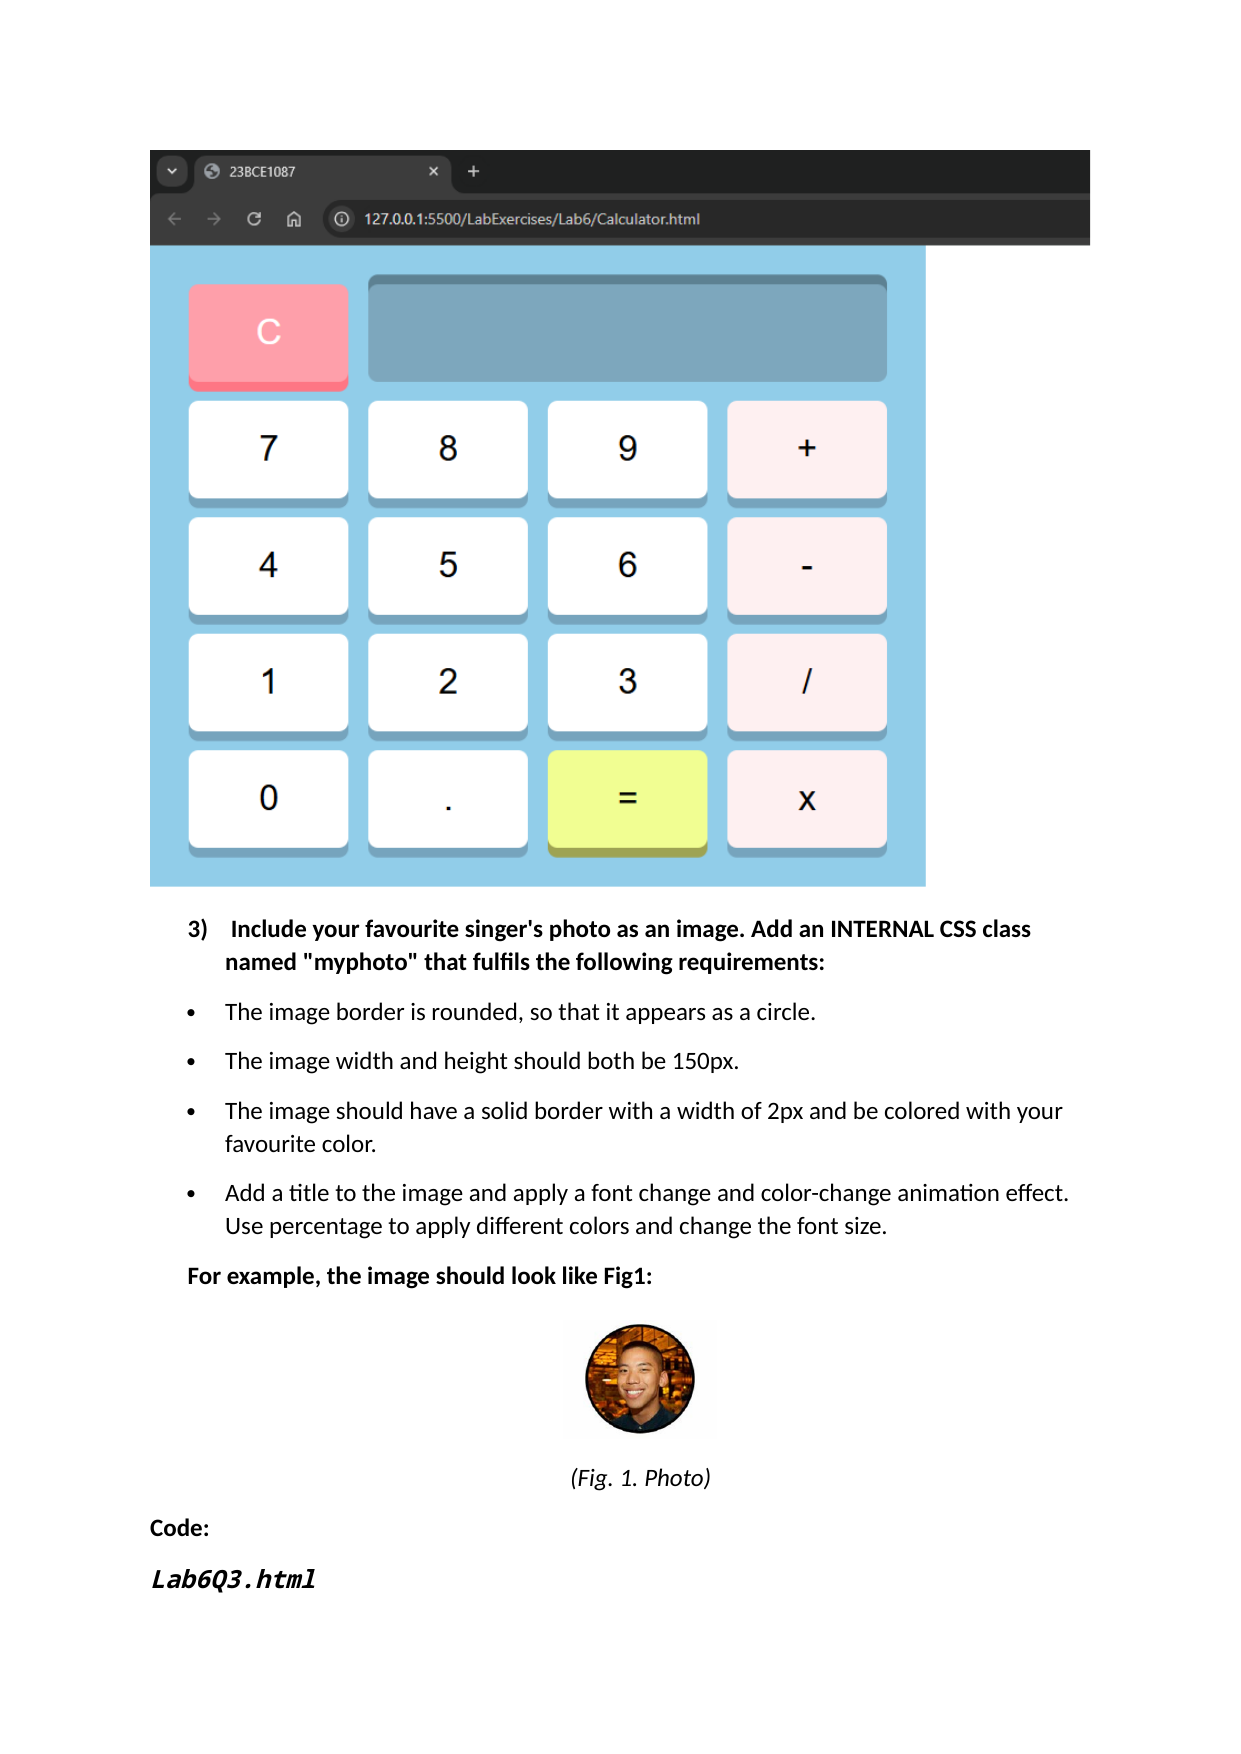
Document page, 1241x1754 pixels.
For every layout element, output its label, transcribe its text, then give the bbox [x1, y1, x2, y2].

list The image width and height should both be 150px. [187, 1045, 1090, 1076]
list Add a title to the image and apply a font change and color-change animation effect. Use percentage to apply different colors and change the font size. [187, 1177, 1090, 1241]
list The image should have a solid border with a width of 2px and be colored with your favourite color. [187, 1095, 1090, 1158]
list The image border is rounded, so that it appears as a circle. [187, 996, 1090, 1026]
list Include your favourite singer's photo as an image. Add an INTERNAL CSS class named "myphoto" that fulfils the following requirements: [187, 913, 1090, 977]
text Code: [150, 1512, 1090, 1542]
text (Fig. 1. Photo) [150, 1462, 1090, 1493]
text Lab6Q3.html [150, 1561, 1090, 1596]
text For example, the image should look like Fig1: [150, 1260, 1090, 1291]
picture [150, 150, 1091, 895]
picture [562, 1309, 718, 1444]
